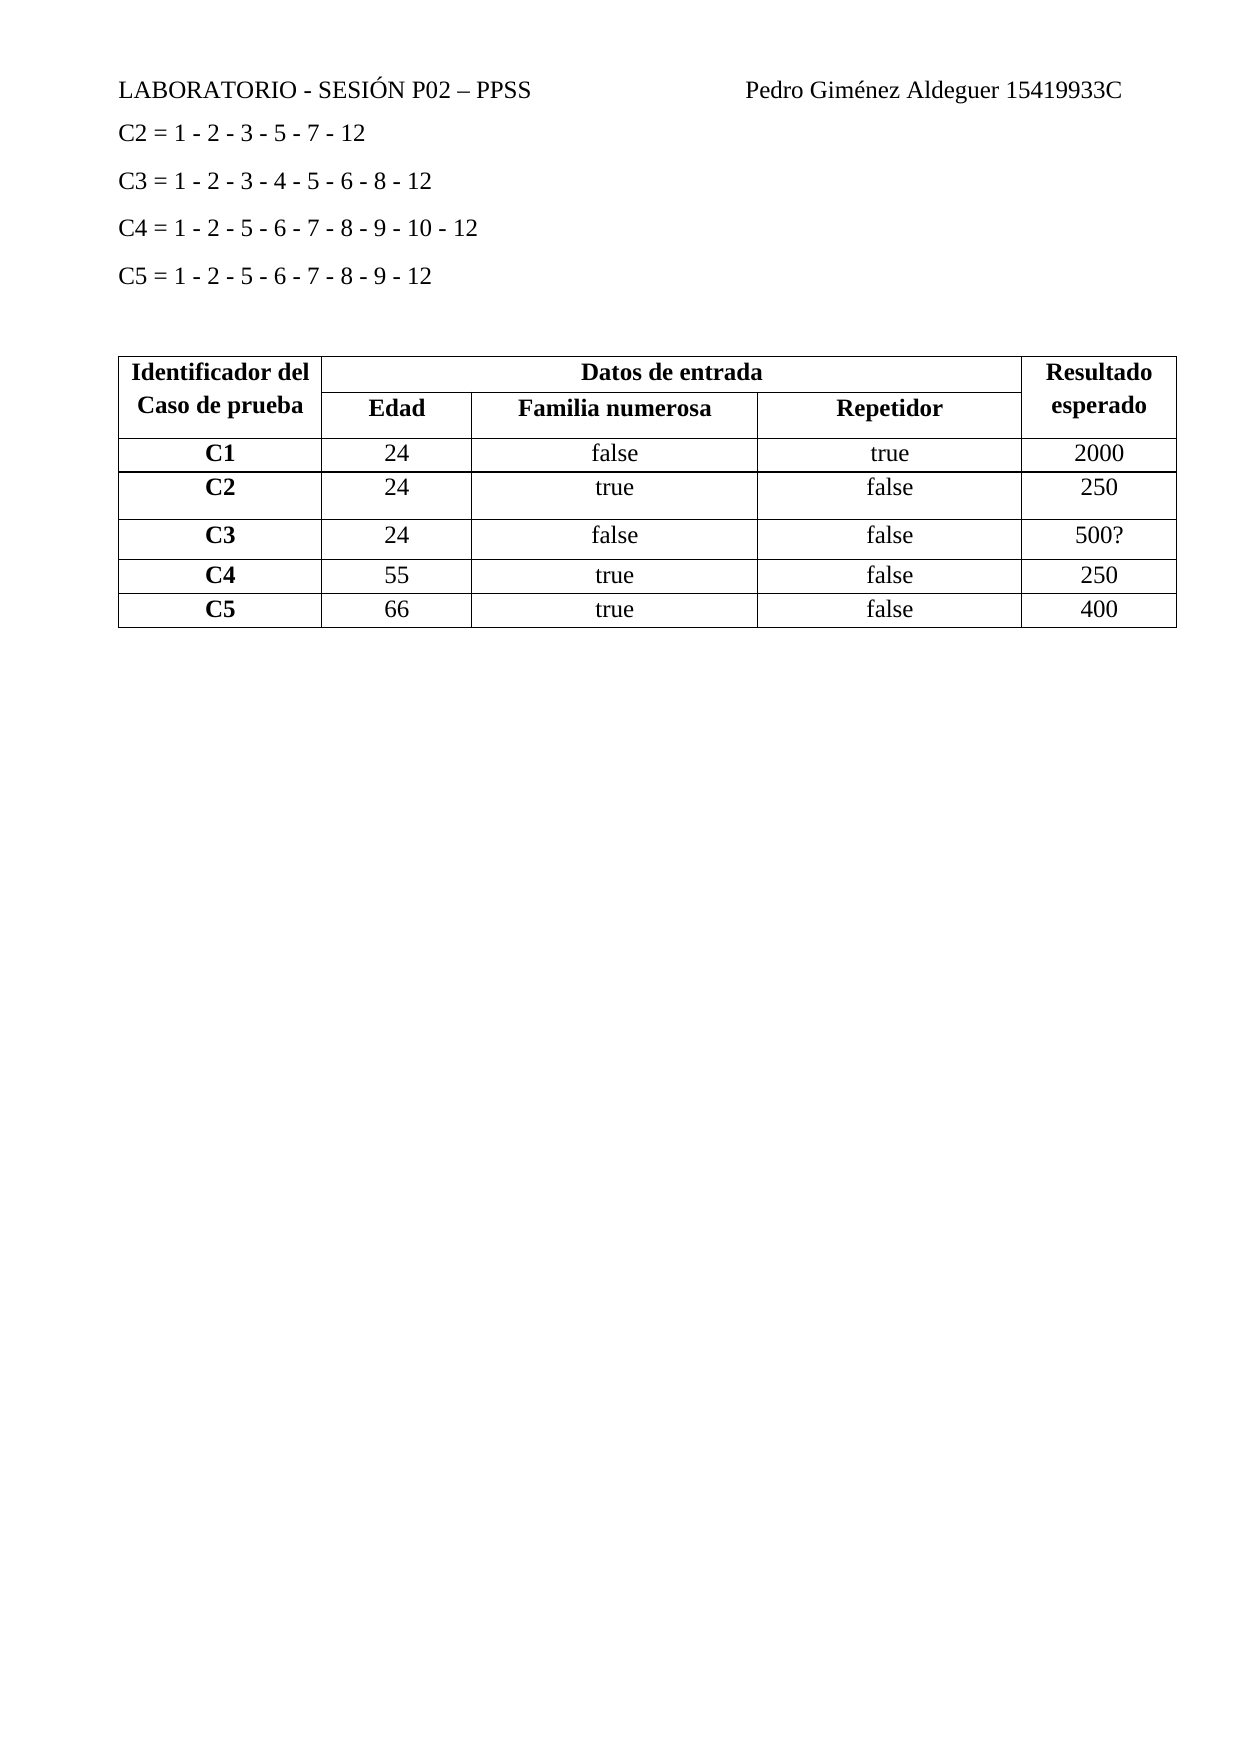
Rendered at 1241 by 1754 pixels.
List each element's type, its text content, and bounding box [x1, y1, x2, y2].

table_cell C1 [119, 439, 321, 471]
text C2 = 1 - 2 - 3 - 5 - 7 - 12 [118, 118, 1122, 147]
table_cell 250 [1022, 560, 1176, 593]
table_header Resultado esperado [1022, 357, 1176, 437]
table_cell false [758, 473, 1021, 519]
table_cell true [472, 473, 757, 519]
table_cell false [472, 520, 757, 559]
table_cell Familia numerosa [472, 393, 757, 437]
table_cell Repetidor [758, 393, 1021, 437]
table_cell C5 [119, 594, 321, 627]
table_cell false [758, 594, 1021, 627]
table_cell true [472, 560, 757, 593]
table_header Datos de entrada [322, 357, 1021, 392]
table_cell false [758, 520, 1021, 559]
text C3 = 1 - 2 - 3 - 4 - 5 - 6 - 8 - 12 [118, 166, 1122, 194]
table_cell 24 [322, 520, 471, 559]
text C5 = 1 - 2 - 5 - 6 - 7 - 8 - 9 - 12 [118, 261, 1122, 290]
table_cell 66 [322, 594, 471, 627]
table_cell 400 [1022, 594, 1176, 627]
table_cell false [472, 439, 757, 471]
table_cell C4 [119, 560, 321, 593]
table_cell 2000 [1022, 439, 1176, 471]
table_cell 24 [322, 439, 471, 471]
table_header Identificador del Caso de prueba [119, 357, 321, 437]
table_cell 500? [1022, 520, 1176, 559]
table_cell true [472, 594, 757, 627]
table_cell 24 [322, 473, 471, 519]
table_cell false [758, 560, 1021, 593]
text C4 = 1 - 2 - 5 - 6 - 7 - 8 - 9 - 10 - 12 [118, 213, 1122, 242]
table_cell Edad [322, 393, 471, 437]
table_cell 250 [1022, 473, 1176, 519]
table_cell 55 [322, 560, 471, 593]
table_cell true [758, 439, 1021, 471]
table_cell C2 [119, 473, 321, 519]
table_cell C3 [119, 520, 321, 559]
